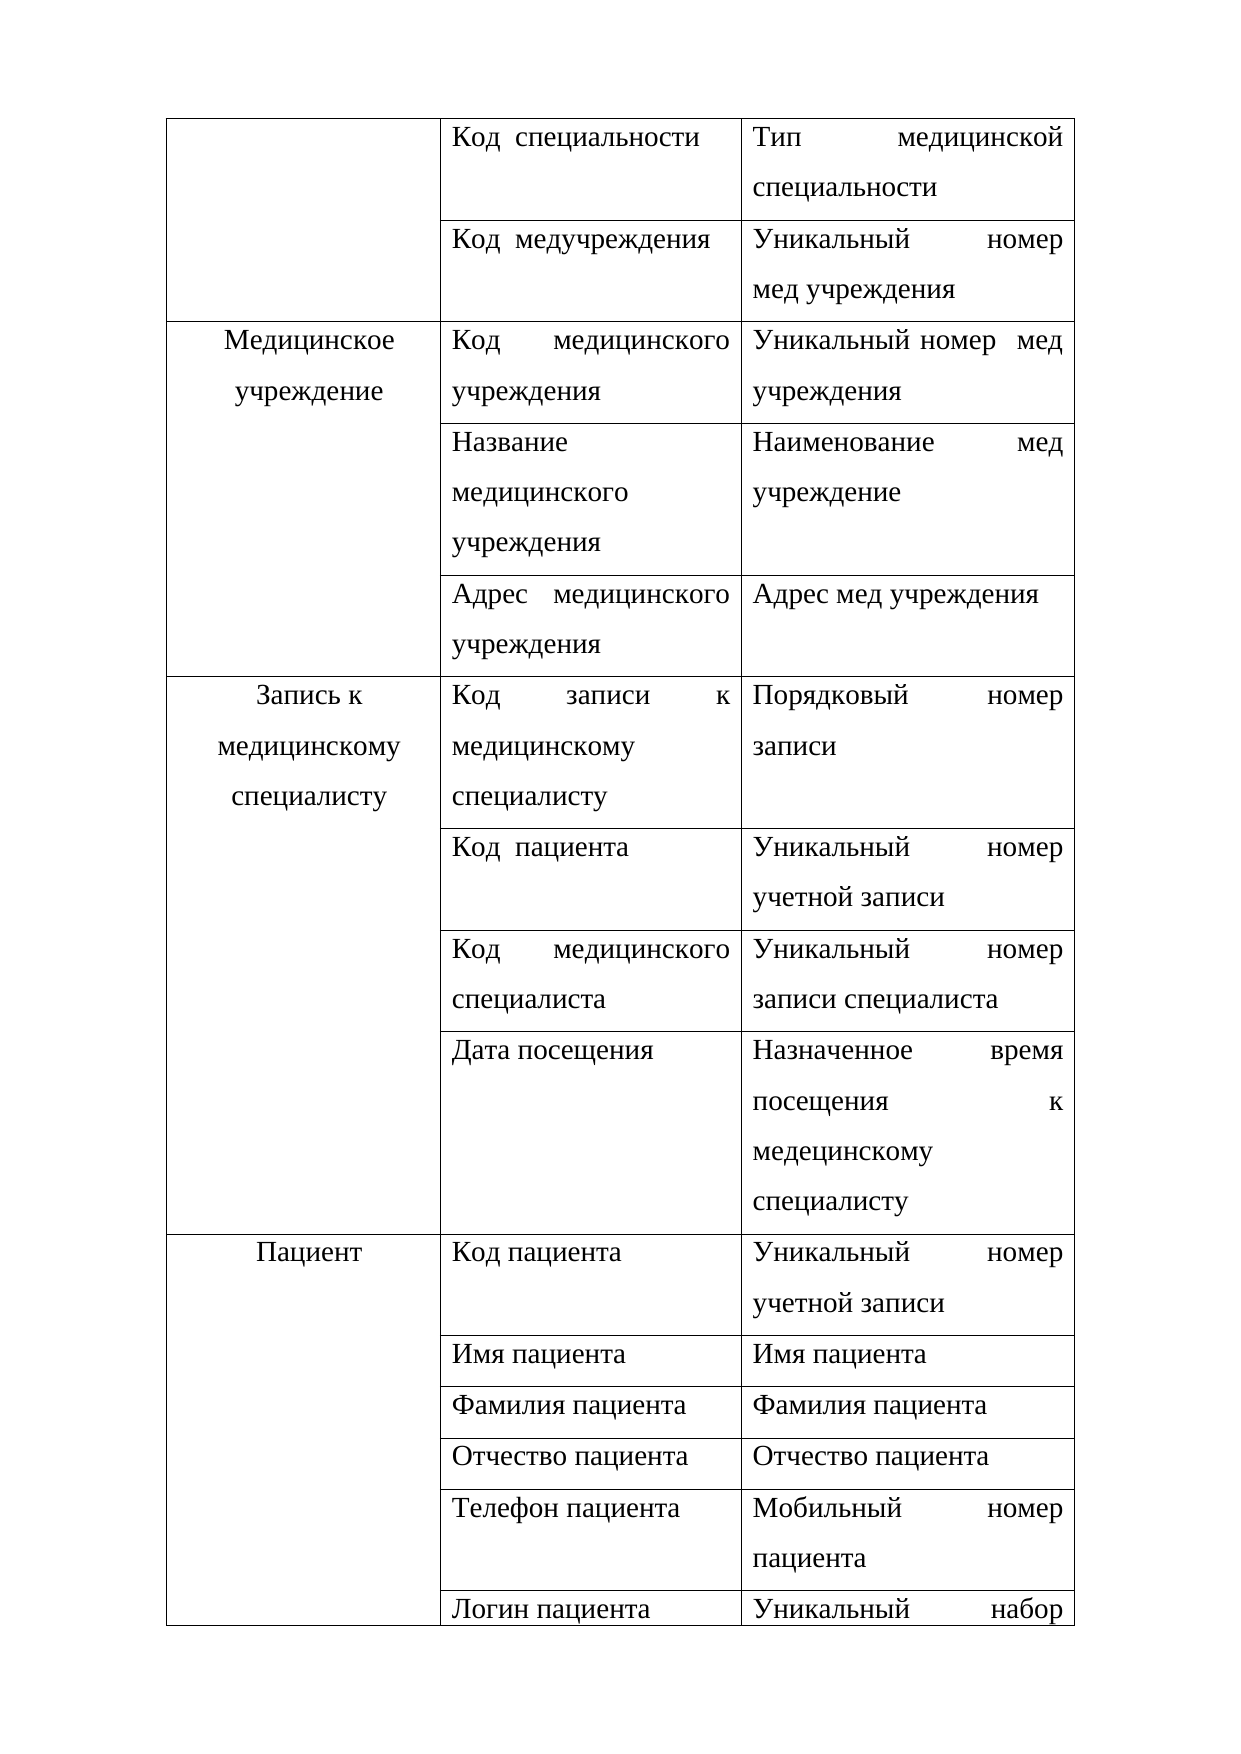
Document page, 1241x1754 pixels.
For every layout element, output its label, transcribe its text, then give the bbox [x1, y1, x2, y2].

table_cell Код медицинского учреждения [441, 322, 741, 423]
table_cell Тип медицинской специальности [742, 119, 1074, 220]
table_cell Пациент [167, 1235, 440, 1625]
table_cell Имя пациента [441, 1336, 741, 1386]
table_cell Код пациента [441, 829, 741, 930]
table_cell Название медицинского учреждения [441, 424, 741, 575]
table_cell Адрес мед учреждения [742, 576, 1074, 676]
table_cell Логин пациента [441, 1591, 741, 1625]
table_cell Фамилия пациента [441, 1387, 741, 1437]
table_cell Уникальный номер записи специалиста [742, 931, 1074, 1031]
table_cell Уникальный номер учетной записи [742, 1235, 1074, 1335]
table_cell Назначенное время посещения к медецинскому специалисту [742, 1032, 1074, 1233]
table_cell Код медицинского специалиста [441, 931, 741, 1031]
table_cell Код записи к медицинскому специалисту [441, 677, 741, 828]
table_cell Код медучреждения [441, 221, 741, 321]
table_cell Запись к медицинскому специалисту [167, 677, 440, 1233]
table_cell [742, 1591, 1074, 1625]
table_cell Телефон пациента [441, 1490, 741, 1590]
table_cell Медицинское учреждение [167, 322, 440, 676]
table_cell Наименование мед учреждение [742, 424, 1074, 575]
table_cell Адрес медицинского учреждения [441, 576, 741, 676]
table_cell Дата посещения [441, 1032, 741, 1233]
table_cell Код пациента [441, 1235, 741, 1335]
table_cell Мобильный номер пациента [742, 1490, 1074, 1590]
table_cell Уникальный номер мед учреждения [742, 322, 1074, 423]
table_cell Уникальный номер мед учреждения [742, 221, 1074, 321]
table_cell Фамилия пациента [742, 1387, 1074, 1437]
table_cell Имя пациента [742, 1336, 1074, 1386]
table_cell Отчество пациента [742, 1439, 1074, 1489]
table_cell Код специальности [441, 119, 741, 220]
table_cell Отчество пациента [441, 1439, 741, 1489]
table_cell Уникальный номер учетной записи [742, 829, 1074, 930]
table_cell Порядковый номер записи [742, 677, 1074, 828]
